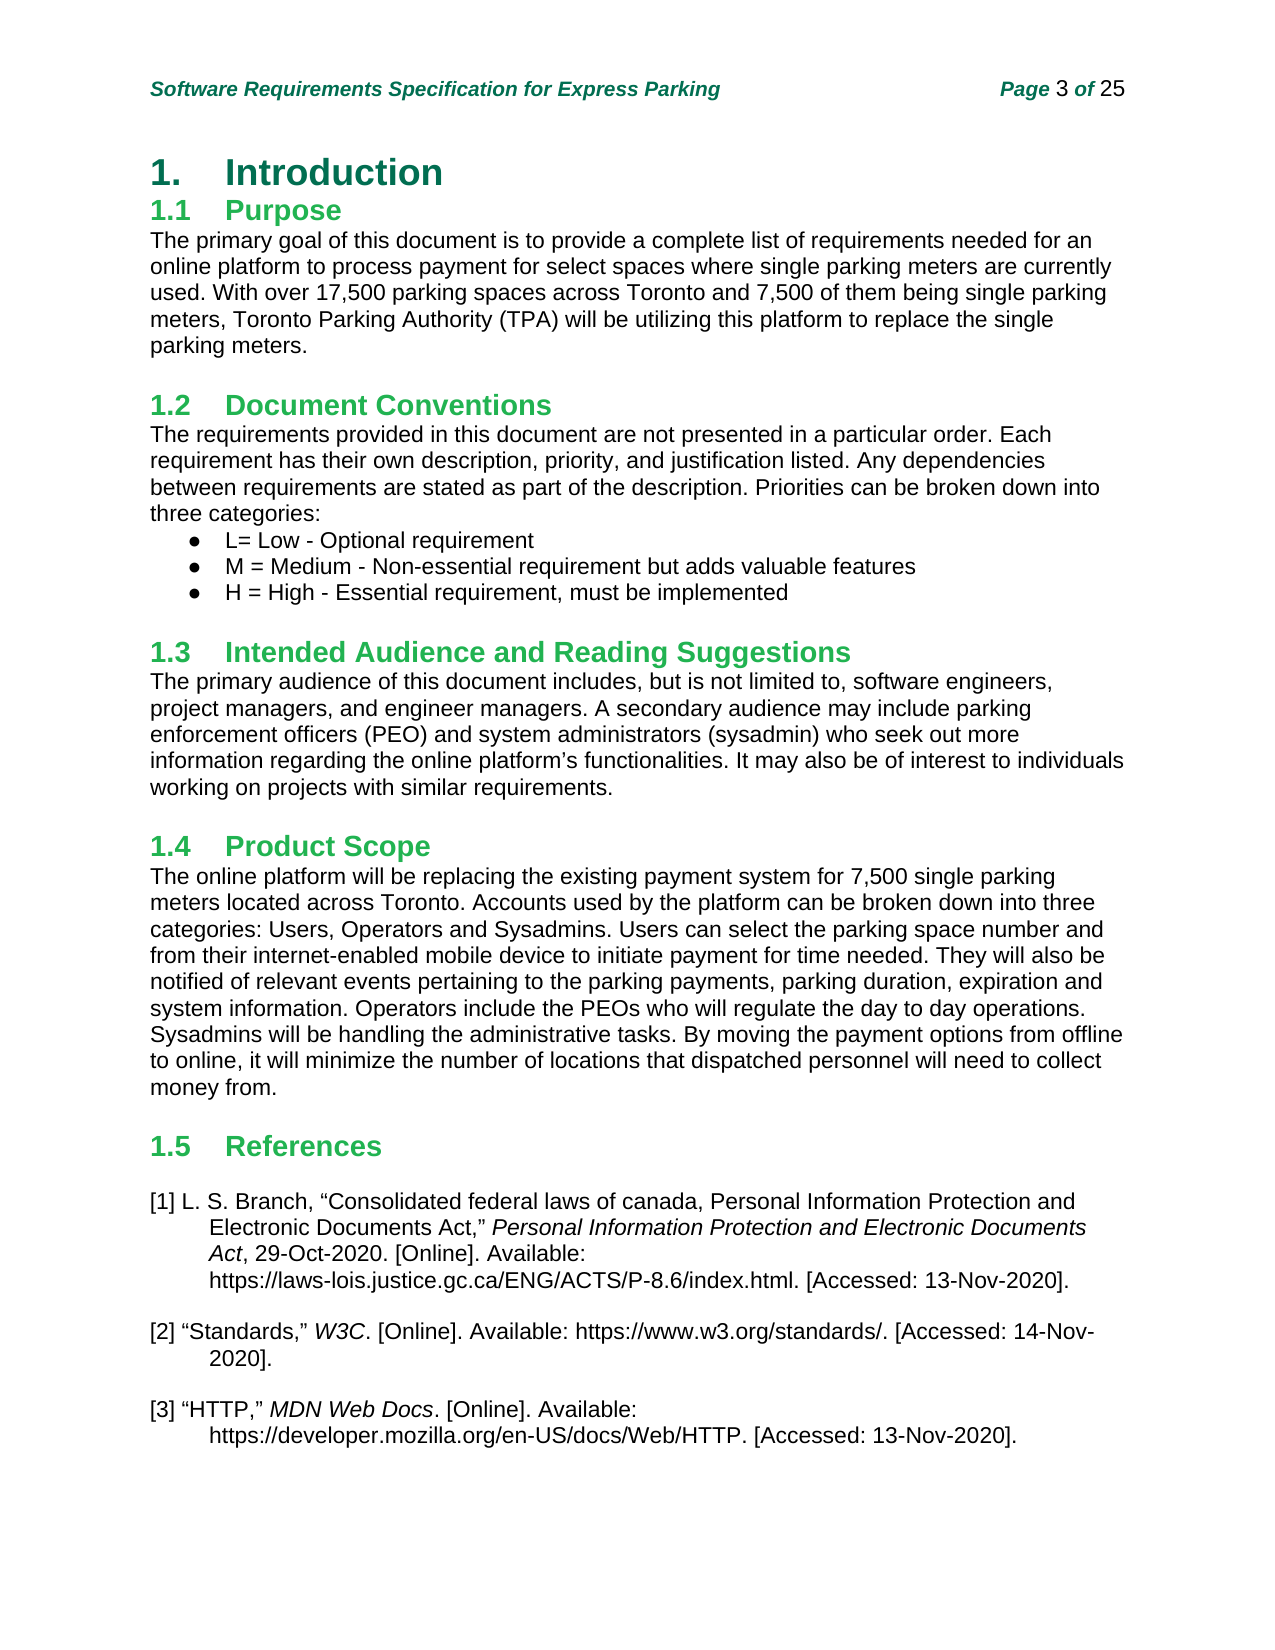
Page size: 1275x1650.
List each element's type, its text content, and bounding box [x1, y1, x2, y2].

text The primary goal of this document is to provide a complete list of requirements needed for an online platform to process payment for select spaces where single parking meters are currently used. With over 17,500 parking spaces across Toronto and 7,500 of them being single parking meters, Toronto Parking Authority (TPA) will be utilizing this platform to replace the single parking meters. [150, 227, 1125, 358]
subtitle Introduction [150, 150, 1125, 193]
text [3] “HTTP,” MDN Web Docs. [Online]. Available: https://developer.mozilla.org/en-US/docs/Web/HTTP. [Accessed: 13-Nov-2020]. [149, 1396, 1125, 1448]
list L= Low - Optional requirement [187, 527, 1125, 553]
subtitle Purpose [150, 193, 1125, 227]
subtitle Product Scope [150, 829, 1125, 863]
subtitle Document Conventions [150, 388, 1125, 421]
subtitle Intended Audience and Reading Suggestions [150, 635, 1125, 668]
text [1] L. S. Branch, “Consolidated federal laws of canada, Personal Information Protection and Electronic Documents Act,” Personal Information Protection and Electronic Documents Act, 29-Oct-2020. [Online]. Available: https://laws-lois.justice.gc.ca/ENG/ACTS/P-8.6/index.html. [Accessed: 13-Nov-2020]. [149, 1188, 1125, 1293]
text The online platform will be replacing the existing payment system for 7,500 single parking meters located across Toronto. Accounts used by the platform can be broken down into three categories: Users, Operators and Sysadmins. Users can select the parking space number and from their internet-enabled mobile device to initiate payment for time needed. They will also be notified of relevant events pertaining to the parking payments, parking duration, expiration and system information. Operators include the PEOs who will regulate the day to day operations. Sysadmins will be handling the administrative tasks. By moving the payment options from offline to online, it will minimize the number of locations that dispatched personnel will need to collect money from. [150, 863, 1125, 1100]
text The requirements provided in this document are not presented in a particular order. Each requirement has their own description, priority, and justification listed. Any dependencies between requirements are stated as part of the description. Priorities can be broken down into three categories: [150, 421, 1125, 527]
list M = Medium - Non-essential requirement but adds valuable features [187, 553, 1125, 579]
text [2] “Standards,” W3C. [Online]. Available: https://www.w3.org/standards/. [Accessed: 14-Nov-2020]. [149, 1318, 1125, 1371]
list H = High - Essential requirement, must be implemented [187, 579, 1125, 606]
text The primary audience of this document includes, but is not limited to, software engineers, project managers, and engineer managers. A secondary audience may include parking enforcement officers (PEO) and system administrators (sysadmin) who seek out more information regarding the online platform’s functionalities. It may also be of interest to individuals working on projects with similar requirements. [150, 668, 1125, 800]
subtitle References [150, 1129, 1125, 1163]
